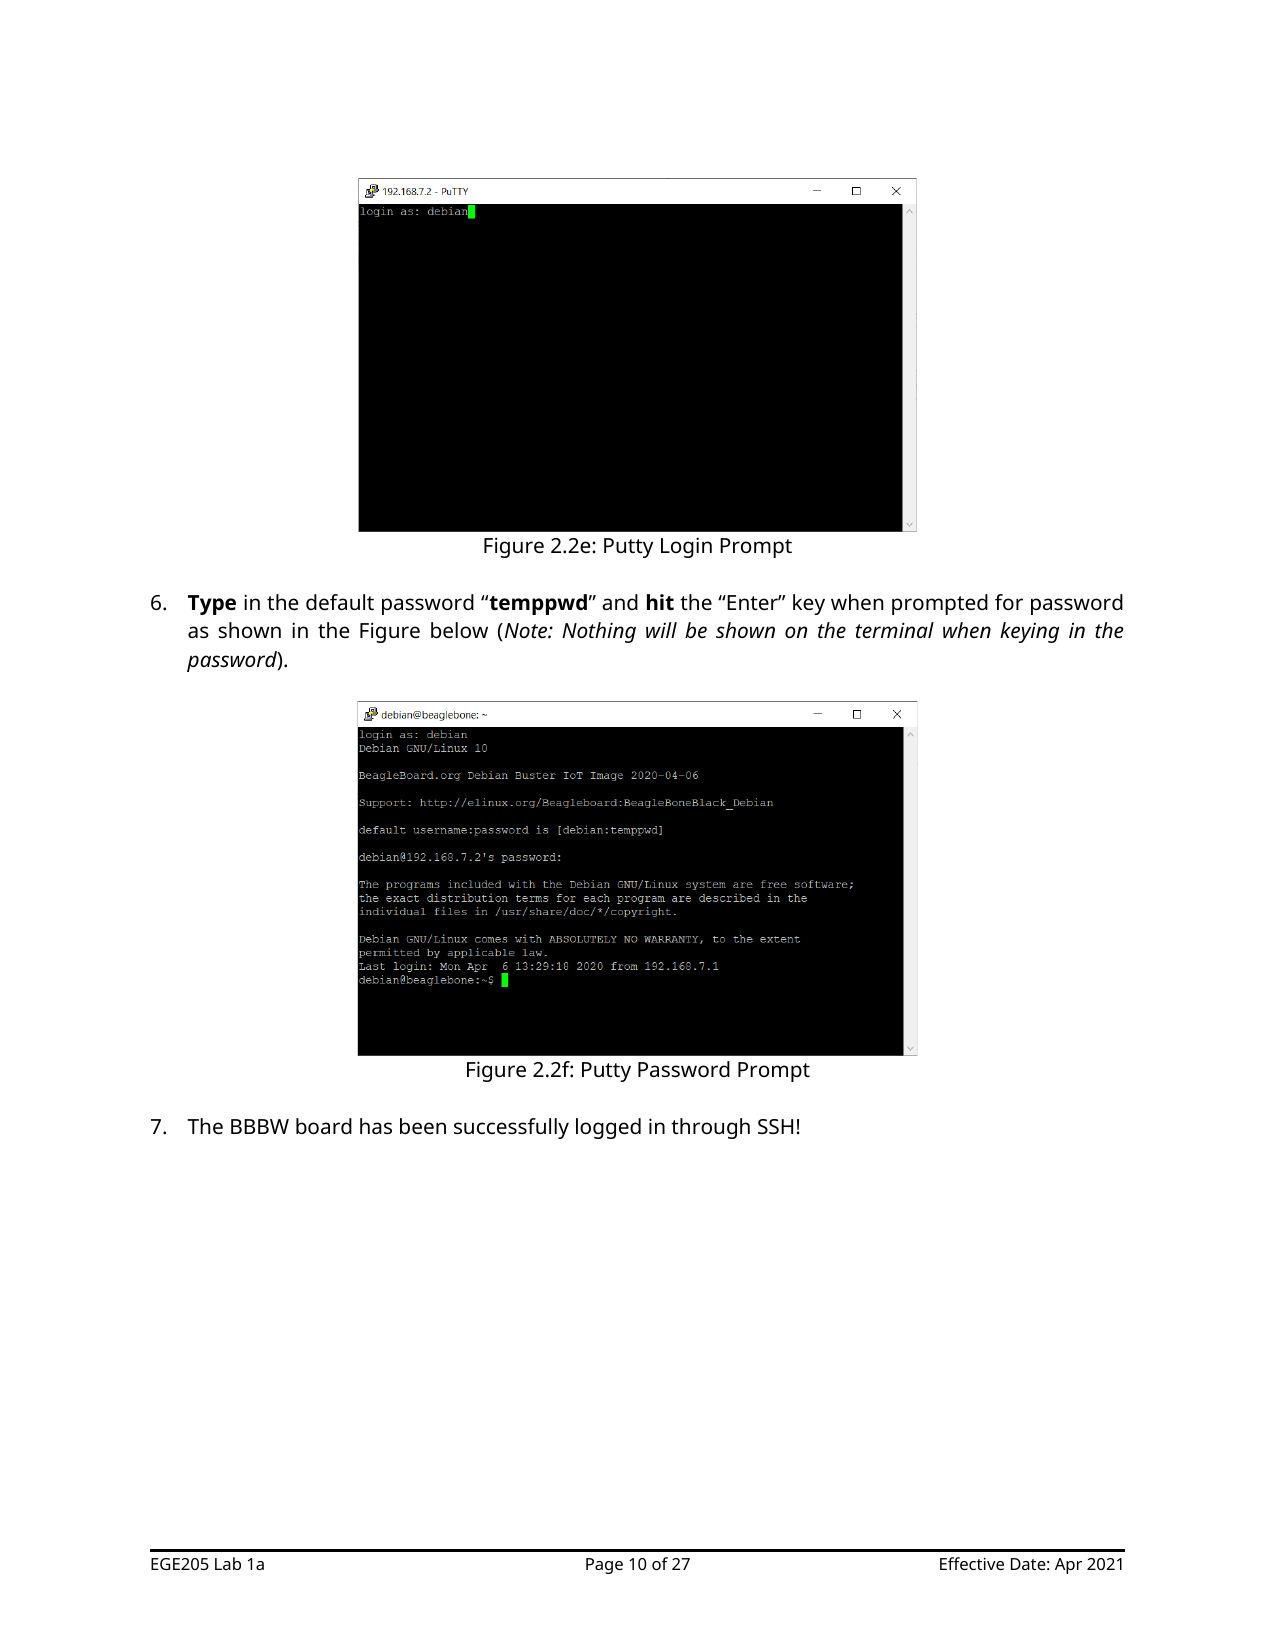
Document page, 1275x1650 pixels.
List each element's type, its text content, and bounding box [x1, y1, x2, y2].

picture [358, 178, 917, 532]
text Figure 2.2f: Putty Password Prompt [150, 1055, 1125, 1084]
list The BBBW board has been successfully logged in through SSH! [150, 1112, 1125, 1141]
text Figure 2.2e: Putty Login Prompt [150, 531, 1125, 559]
list Type in the default password “temppwd” and hit the “Enter” key when prompted for password as shown in the Figure below (Note: Nothing will be shown on the terminal when keying in the password). [150, 588, 1125, 673]
picture [357, 701, 918, 1056]
